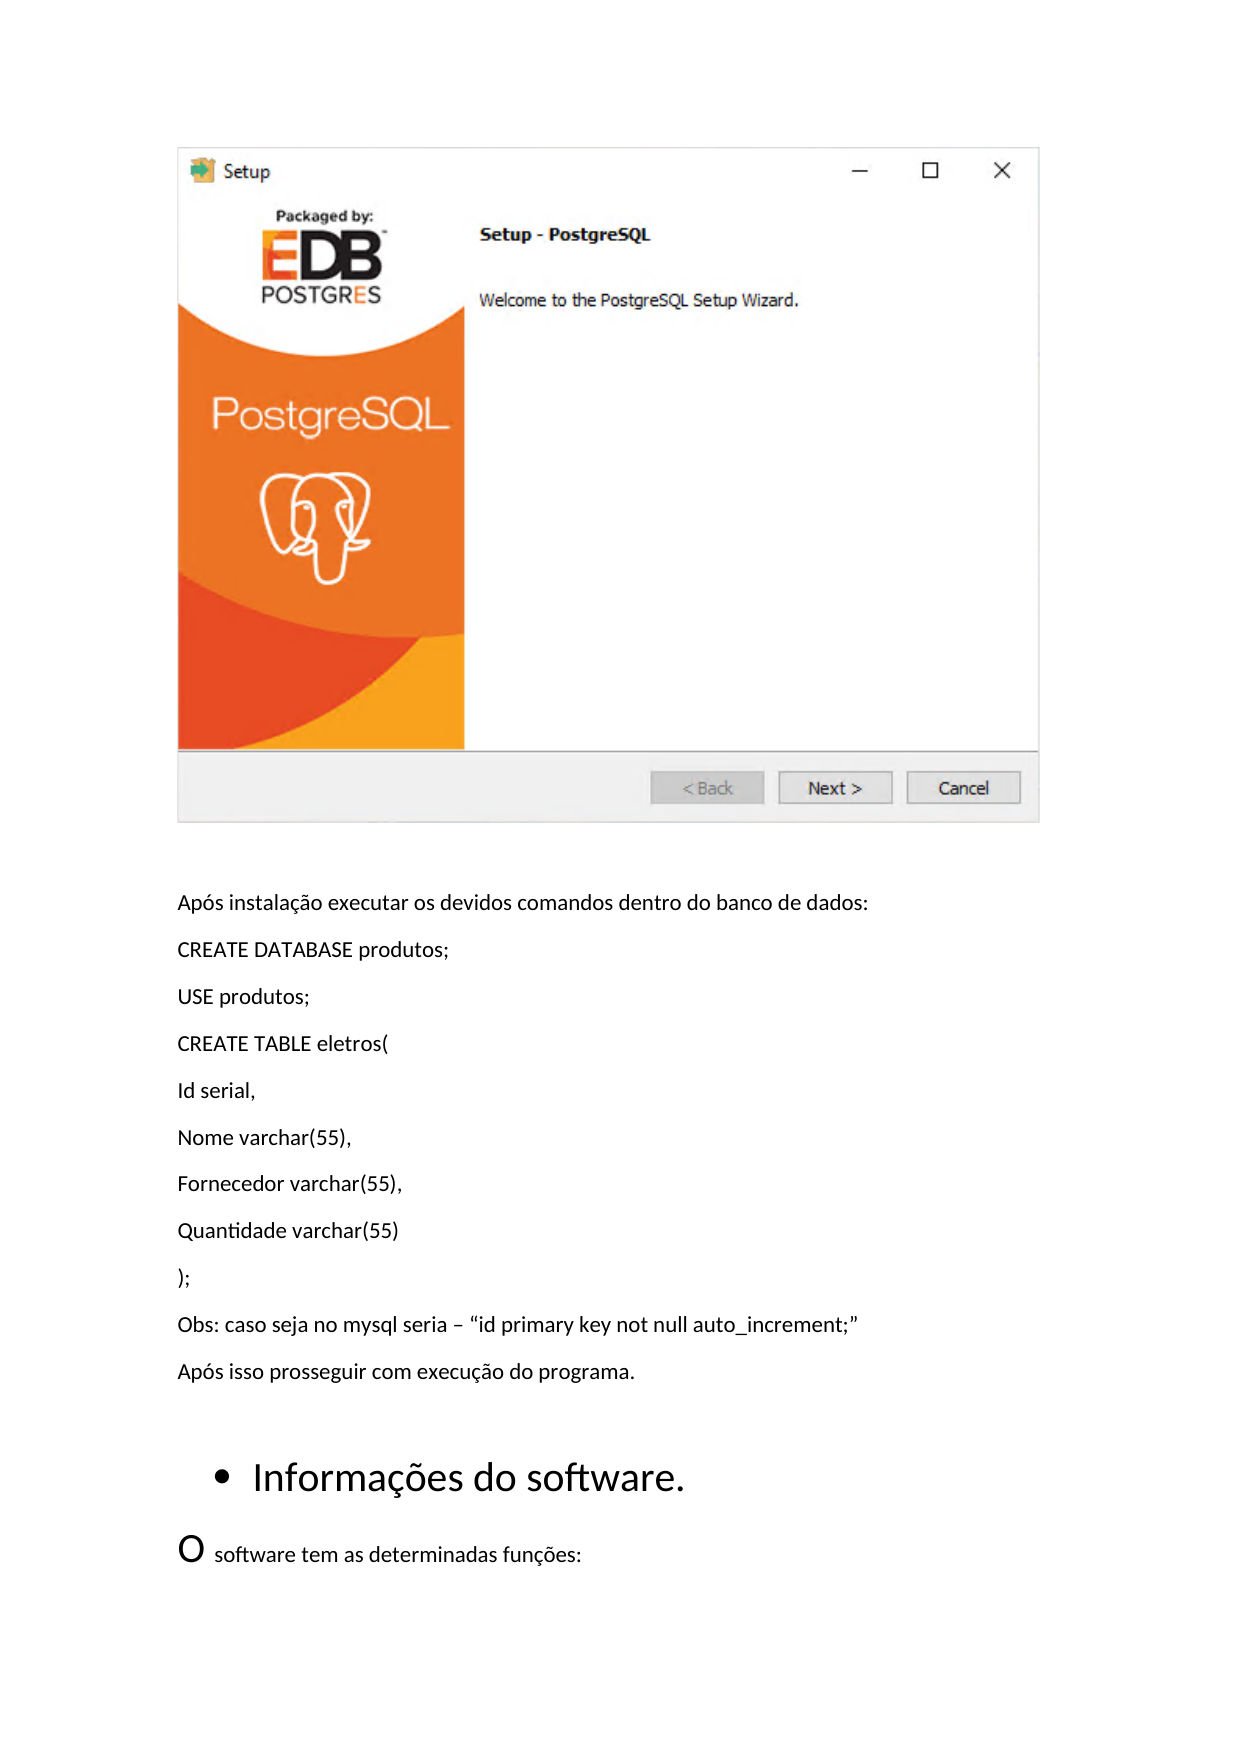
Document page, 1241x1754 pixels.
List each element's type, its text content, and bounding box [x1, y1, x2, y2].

text Fornecedor varchar(55), [177, 1169, 1063, 1198]
text O software tem as determinadas funções: [177, 1522, 1063, 1573]
text Após isso prosseguir com execução do programa. [177, 1357, 1063, 1385]
text Após instalação executar os devidos comandos dentro do banco de dados: [177, 888, 1063, 916]
list Informações do software. [215, 1451, 1063, 1502]
text CREATE DATABASE produtos; [177, 935, 1063, 963]
text USE produtos; [177, 982, 1063, 1010]
text Quantidade varchar(55) [177, 1216, 1063, 1244]
text Id serial, [177, 1076, 1063, 1104]
text Nome varchar(55), [177, 1123, 1063, 1151]
text ); [177, 1263, 1063, 1291]
text CREATE TABLE eletros( [177, 1029, 1063, 1057]
picture [177, 147, 1040, 823]
text Obs: caso seja no mysql seria – “id primary key not null auto_increment;” [177, 1310, 1063, 1338]
